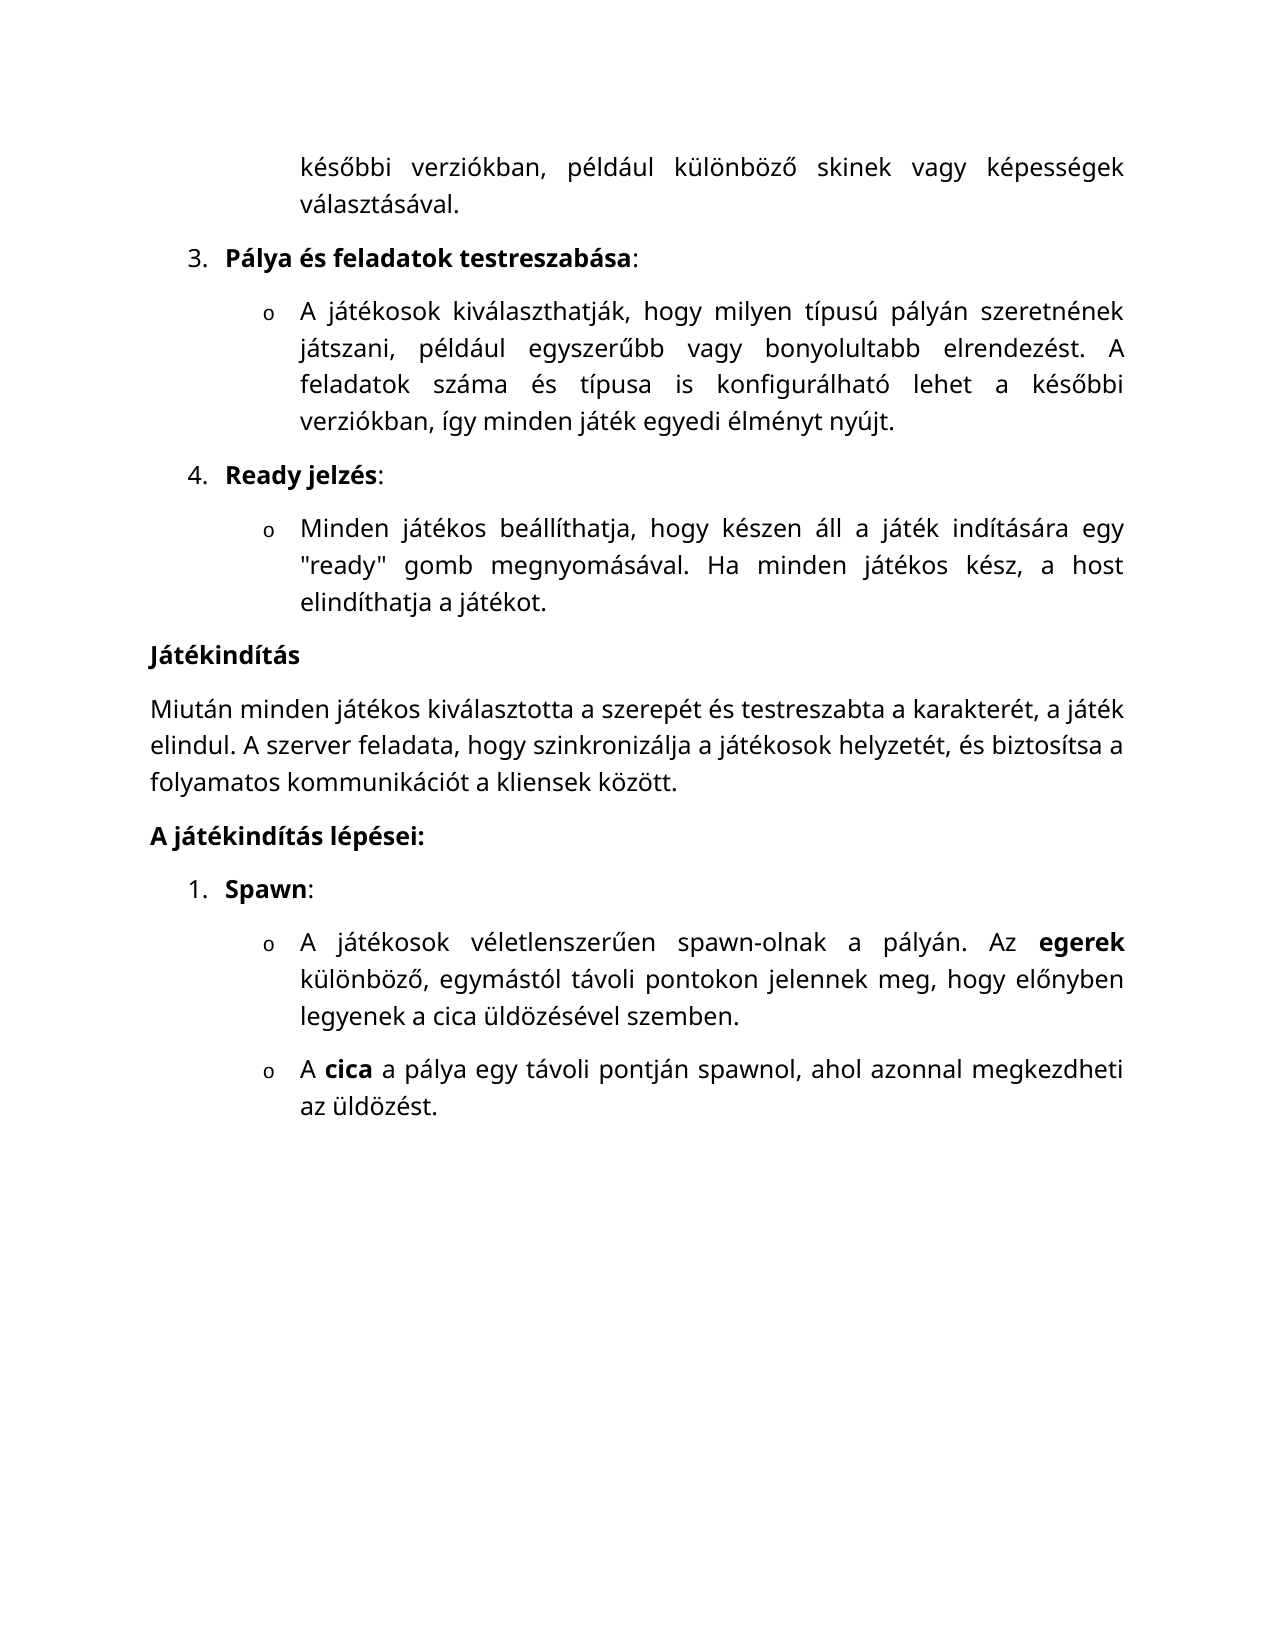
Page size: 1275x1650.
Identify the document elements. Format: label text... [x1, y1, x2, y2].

text A játékindítás lépései: [150, 818, 1125, 852]
list A játékosok kiválaszthatják, hogy milyen típusú pályán szeretnének játszani, például egyszerűbb vagy bonyolultabb elrendezést. A feladatok száma és típusa is konfigurálható lehet a későbbi verziókban, így minden játék egyedi élményt nyújt. [262, 294, 1125, 438]
list Spawn: [187, 872, 1125, 906]
text Miután minden játékos kiválasztotta a szerepét és testreszabta a karakterét, a játék elindul. A szerver feladata, hogy szinkronizálja a játékosok helyzetét, és biztosítsa a folyamatos kommunikációt a kliensek között. [150, 691, 1125, 799]
list Ready jelzés: [187, 457, 1125, 491]
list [262, 150, 1125, 221]
list A játékosok véletlenszerűen spawn-olnak a pályán. Az egerek különböző, egymástól távoli pontokon jelennek meg, hogy előnyben legyenek a cica üldözésével szemben. [262, 925, 1125, 1033]
list Minden játékos beállíthatja, hogy készen áll a játék indítására egy "ready" gomb megnyomásával. Ha minden játékos kész, a host elindíthatja a játékot. [262, 511, 1125, 618]
list Pálya és feladatok testreszabása: [187, 240, 1125, 274]
list A cica a pálya egy távoli pontján spawnol, ahol azonnal megkezdheti az üldözést. [262, 1052, 1125, 1123]
text Játékindítás [150, 638, 1125, 672]
